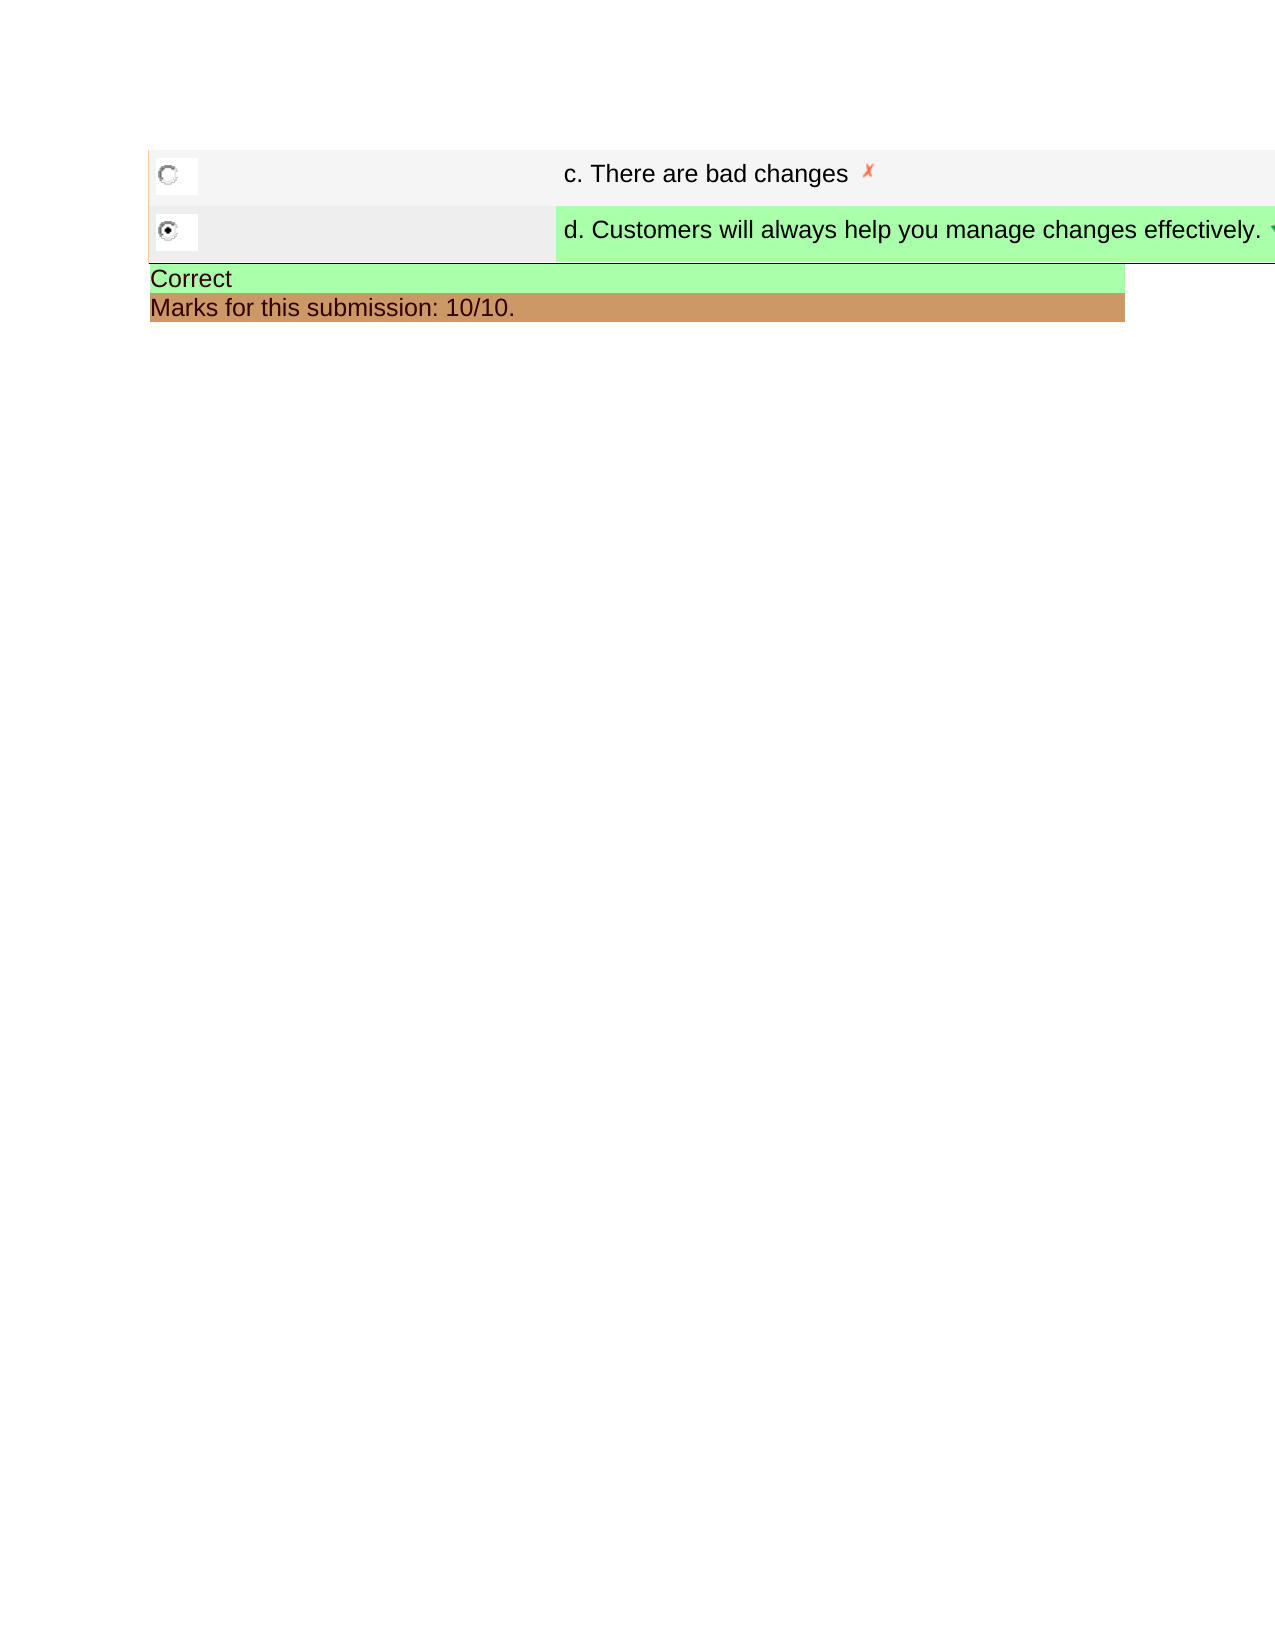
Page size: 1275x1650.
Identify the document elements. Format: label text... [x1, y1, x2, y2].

table_cell d. Customers will always help you manage changes effectively. [556, 206, 1275, 262]
table_cell [149, 150, 556, 206]
picture [1269, 213, 1275, 239]
text Correct [150, 264, 1125, 293]
table_cell c. There are bad changes [556, 150, 1275, 206]
table_cell [149, 206, 556, 262]
text Marks for this submission: 10/10. [150, 293, 1125, 322]
picture [855, 157, 881, 183]
